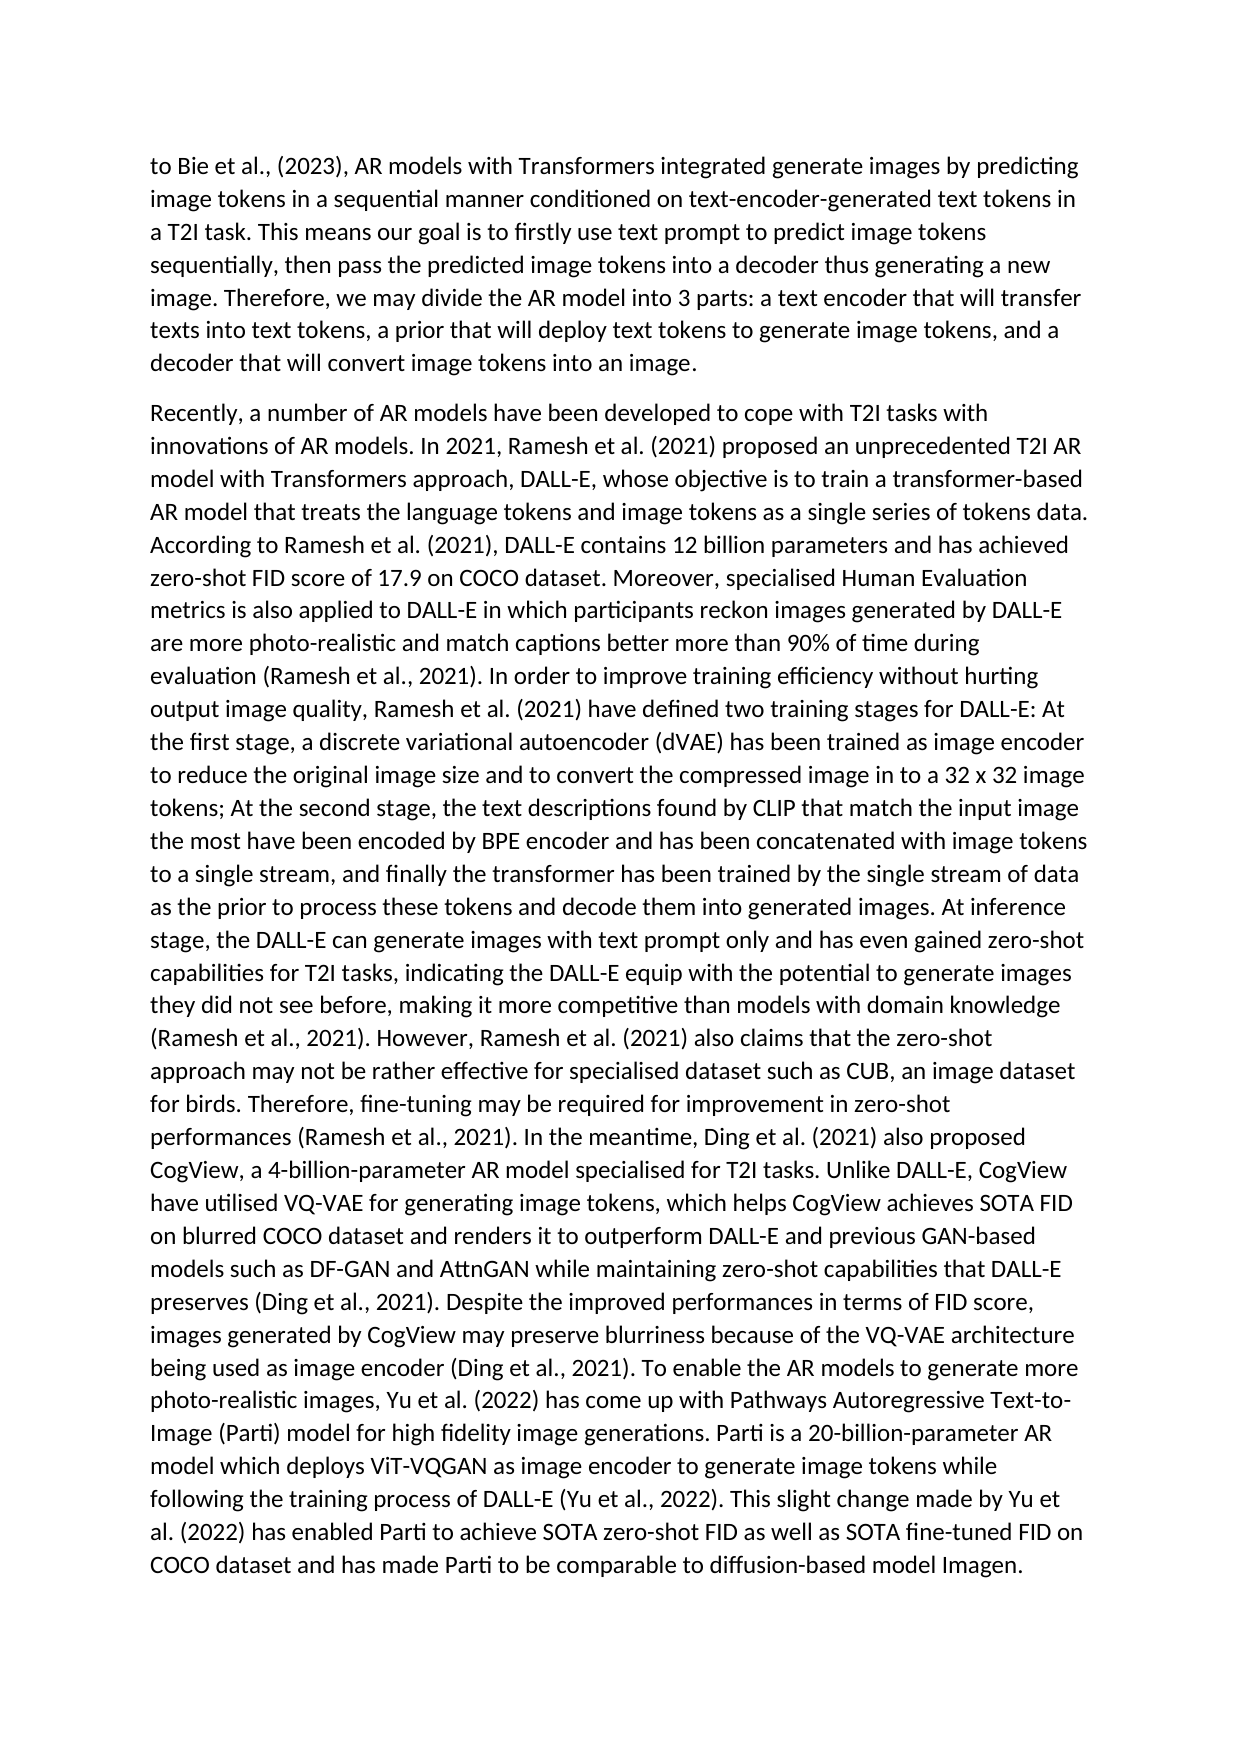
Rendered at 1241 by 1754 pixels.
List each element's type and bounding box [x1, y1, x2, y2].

text [150, 397, 1090, 1580]
text [150, 150, 1090, 378]
